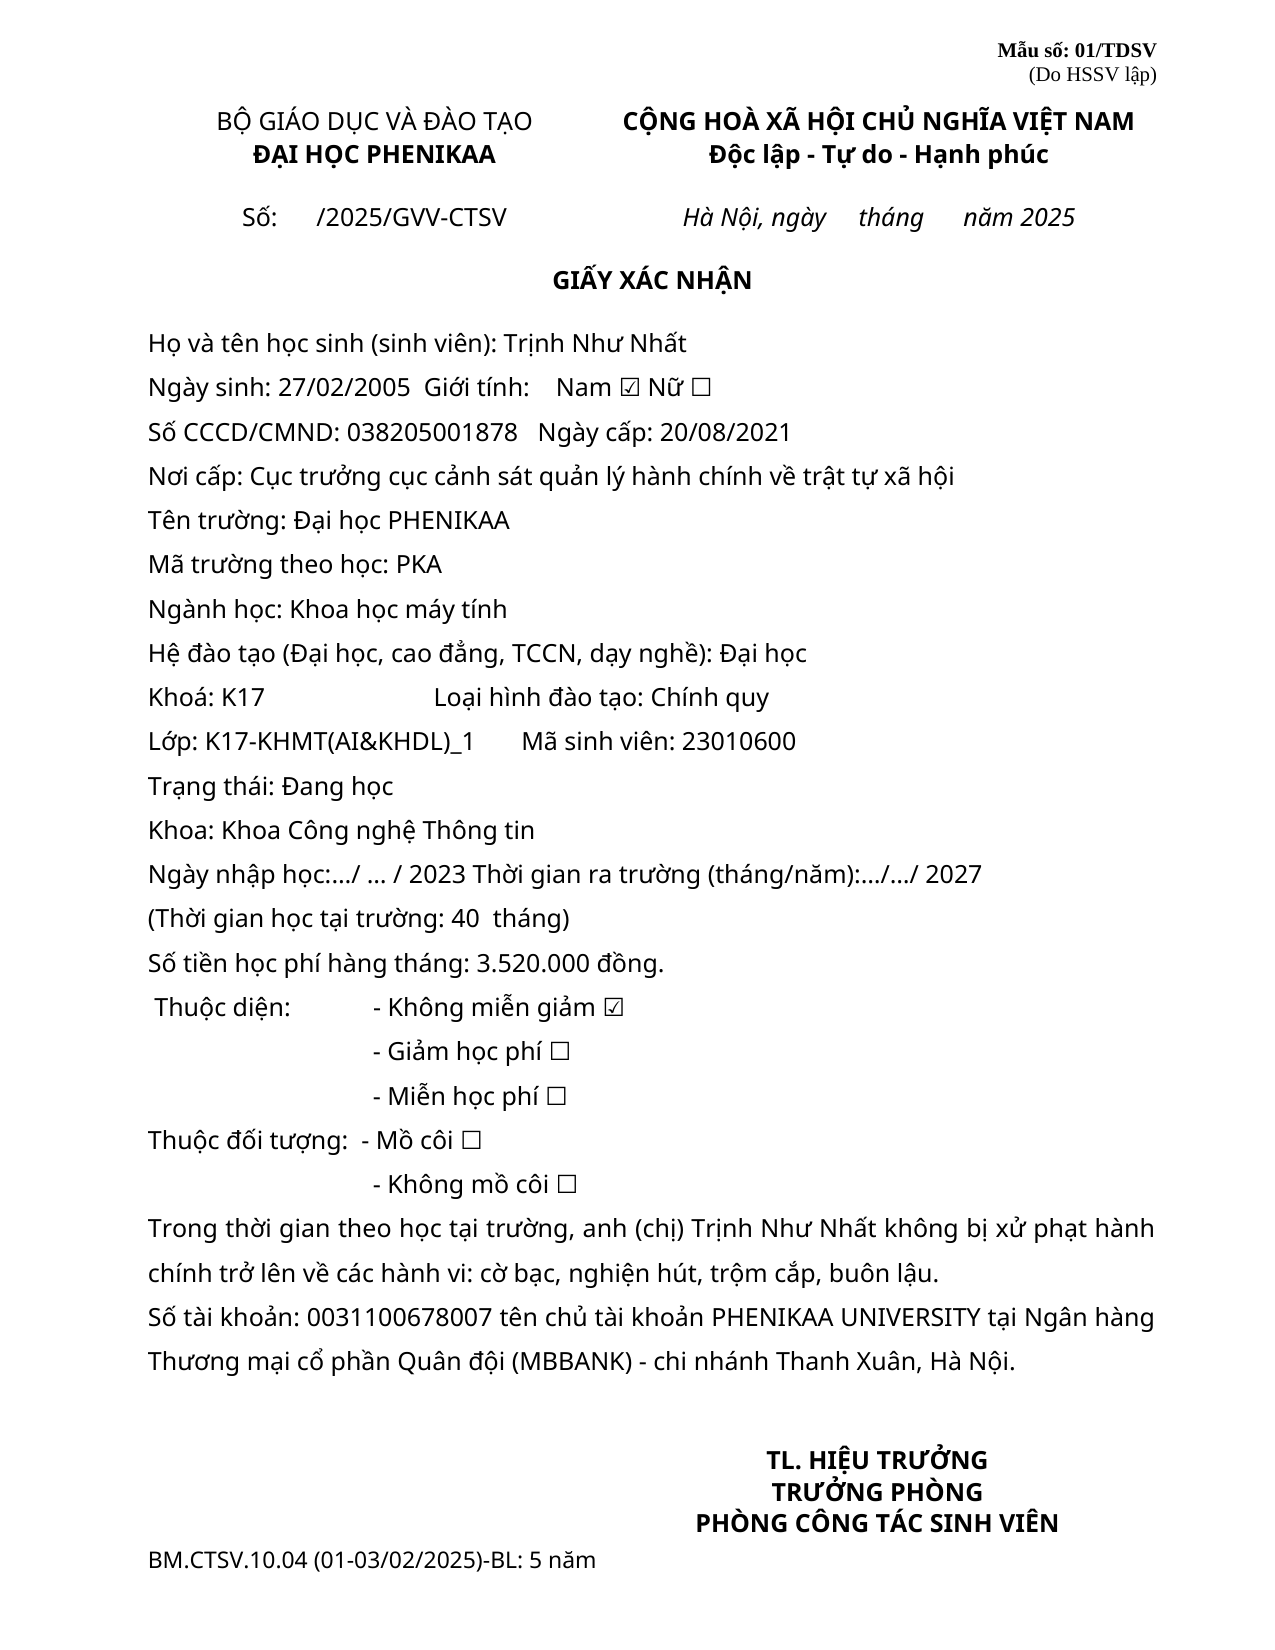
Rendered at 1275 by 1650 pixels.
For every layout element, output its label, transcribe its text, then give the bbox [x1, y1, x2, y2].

text Thuộc diện: - Không miễn giảm ☑ [148, 990, 1157, 1024]
text - Không mồ côi ☐ [298, 1167, 1157, 1201]
text Hệ đào tạo (Đại học, cao đẳng, TCCN, dạy nghề): Đại học [148, 636, 1157, 669]
text Số CCCD/CMND: 038205001878 Ngày cấp: 20/08/2021 [148, 414, 1157, 448]
text Ngày sinh: 27/02/2005 Giới tính: Nam ☑ Nữ ☐ [148, 370, 1157, 404]
text Tên trường: Đại học PHENIKAA [148, 503, 1157, 537]
text Khoa: Khoa Công nghệ Thông tin [148, 813, 1157, 847]
text Thuộc đối tượng: - Mồ côi ☐ [148, 1122, 1157, 1157]
text Trạng thái: Đang học [148, 768, 1157, 802]
text Mã trường theo học: PKA [148, 547, 1157, 581]
text PHÒNG CÔNG TÁC SINH VIÊN [523, 1507, 1157, 1538]
text (Thời gian học tại trường: 40 tháng) [148, 901, 1157, 935]
text Họ và tên học sinh (sinh viên): Trịnh Như Nhất [148, 326, 1157, 360]
text Nơi cấp: Cục trưởng cục cảnh sát quản lý hành chính về trật tự xã hội [148, 458, 1157, 492]
text Số tài khoản: 0031100678007 tên chủ tài khoản PHENIKAA UNIVERSITY tại Ngân hàng Thương mại cổ phần Quân đội (MBBANK) - chi nhánh Thanh Xuân, Hà Nội. [148, 1299, 1157, 1378]
text Lớp: K17-KHMT(AI&KHDL)_1 Mã sinh viên: 23010600 [148, 724, 1157, 758]
table_header BỘ GIÁO DỤC VÀ ĐÀO TẠO ĐẠI HỌC PHENIKAA Số: /2025/GVV-CTSV [148, 103, 601, 263]
text Ngày nhập học:…/ … / 2023 Thời gian ra trường (tháng/năm):…/…/ 2027 [148, 857, 1157, 891]
text Khoá: K17 Loại hình đào tạo: Chính quy [148, 680, 1157, 714]
text Trong thời gian theo học tại trường, anh (chị) Trịnh Như Nhất không bị xử phạt hành chính trở lên về các hành vi: cờ bạc, nghiện hút, trộm cắp, buôn lậu. [148, 1211, 1157, 1289]
table_header CỘNG HOÀ XÃ HỘI CHỦ NGHĨA VIỆT NAM Độc lập - Tự do - Hạnh phúc Hà Nội, ngày tháng năm 2025 [601, 103, 1157, 263]
text Số tiền học phí hàng tháng: 3.520.000 đồng. [148, 945, 1157, 979]
text TRƯỞNG PHÒNG [523, 1476, 1157, 1507]
text TL. HIỆU TRƯỞNG [523, 1445, 1157, 1476]
text - Giảm học phí ☐ [298, 1034, 1157, 1068]
text - Miễn học phí ☐ [298, 1078, 1157, 1112]
text Ngành học: Khoa học máy tính [148, 591, 1157, 625]
text GIẤY XÁC NHẬN [148, 263, 1157, 297]
